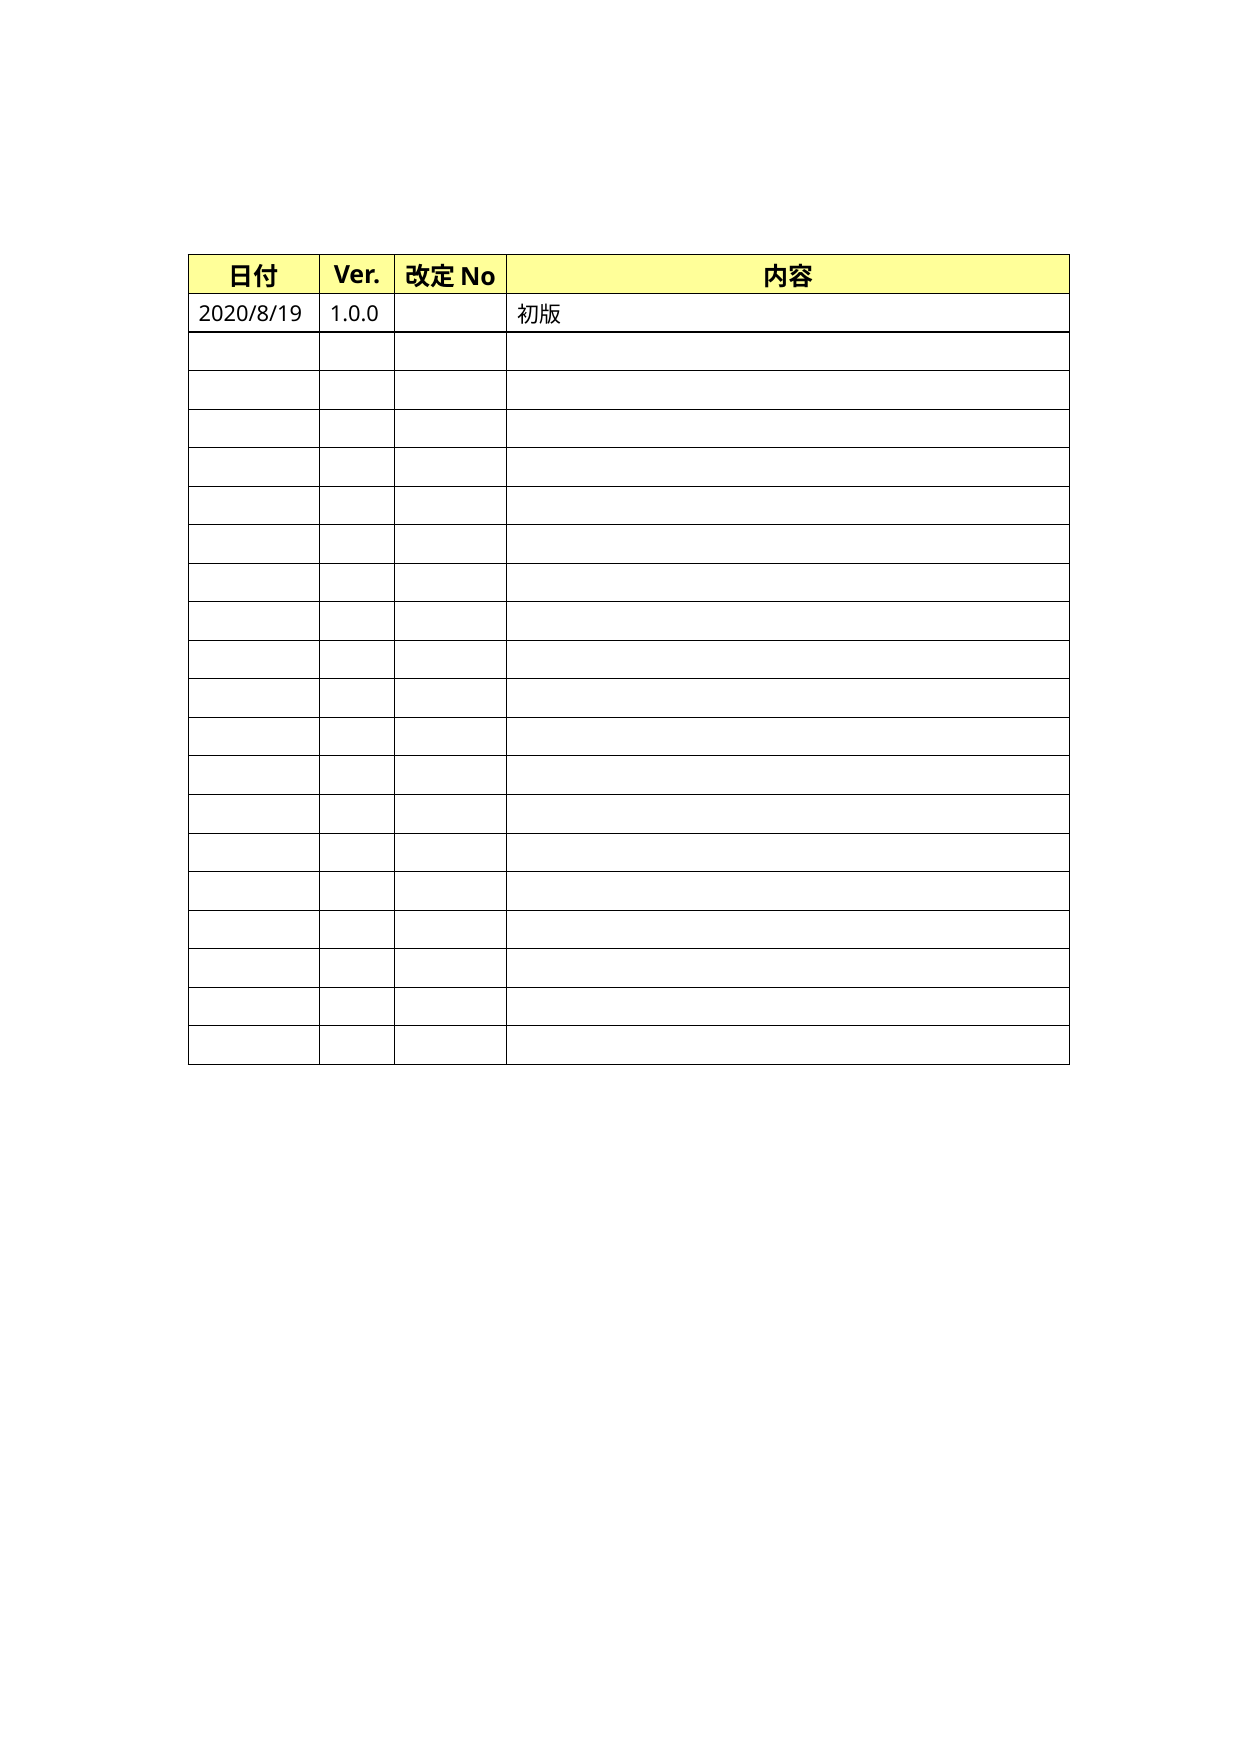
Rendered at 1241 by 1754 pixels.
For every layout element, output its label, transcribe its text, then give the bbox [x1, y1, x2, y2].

table_cell [320, 525, 394, 563]
table_cell [395, 795, 506, 832]
table_cell [189, 679, 319, 717]
table_cell [395, 641, 506, 678]
table_cell [189, 1026, 319, 1064]
table_cell [507, 525, 1069, 563]
table_cell [395, 718, 506, 755]
table_header Ver. [320, 255, 394, 293]
table_cell [507, 1026, 1069, 1064]
table_cell [189, 525, 319, 563]
table_cell [507, 949, 1069, 987]
table_cell [395, 564, 506, 601]
table_cell [395, 448, 506, 486]
table_cell [320, 371, 394, 408]
table_cell [395, 487, 506, 524]
table_cell [507, 834, 1069, 871]
table_cell [395, 679, 506, 717]
table_cell [395, 525, 506, 563]
table_cell [320, 564, 394, 601]
table_cell [189, 371, 319, 408]
table_cell [395, 602, 506, 640]
table_cell 1.0.0 [320, 294, 394, 331]
table_cell [320, 718, 394, 755]
table_cell [395, 1026, 506, 1064]
table_cell [395, 410, 506, 447]
table_cell [189, 718, 319, 755]
table_cell [320, 1026, 394, 1064]
table_cell [189, 756, 319, 794]
table_cell [507, 602, 1069, 640]
table_cell [507, 487, 1069, 524]
table_cell [395, 872, 506, 909]
table_cell [189, 949, 319, 987]
table_cell [507, 872, 1069, 909]
table_cell [320, 410, 394, 447]
table_cell [395, 949, 506, 987]
table_cell [189, 795, 319, 832]
table_cell [507, 564, 1069, 601]
table_cell [189, 602, 319, 640]
table_cell [320, 602, 394, 640]
table_cell [395, 834, 506, 871]
table_cell [320, 834, 394, 871]
table_cell [320, 911, 394, 948]
table_cell [395, 333, 506, 370]
table_cell [189, 333, 319, 370]
table_header 日付 [189, 255, 319, 293]
table_cell [507, 371, 1069, 408]
table_cell [189, 834, 319, 871]
table_cell [507, 448, 1069, 486]
table_cell [507, 641, 1069, 678]
table_cell [189, 911, 319, 948]
table_cell [189, 872, 319, 909]
table_cell [189, 487, 319, 524]
table_cell [320, 988, 394, 1025]
table_cell [189, 641, 319, 678]
table_cell [320, 872, 394, 909]
table_cell [507, 988, 1069, 1025]
table_cell [320, 949, 394, 987]
table_cell [395, 294, 506, 331]
table_cell [189, 448, 319, 486]
table_cell [507, 333, 1069, 370]
table_cell [395, 756, 506, 794]
table_cell [395, 911, 506, 948]
table_cell 初版 [507, 294, 1069, 331]
table_cell [320, 756, 394, 794]
table_cell [320, 448, 394, 486]
table_header 改定No [395, 255, 506, 293]
table_cell [320, 487, 394, 524]
table_cell [395, 371, 506, 408]
table_cell [395, 988, 506, 1025]
table_cell [507, 718, 1069, 755]
table_cell [507, 795, 1069, 832]
table_cell [320, 795, 394, 832]
table_cell [507, 911, 1069, 948]
table_cell [507, 679, 1069, 717]
table_cell [507, 756, 1069, 794]
table_cell [507, 410, 1069, 447]
table_cell [320, 641, 394, 678]
table_cell 2020/8/19 [189, 294, 319, 331]
table_cell [320, 333, 394, 370]
table_cell [320, 679, 394, 717]
table_cell [189, 410, 319, 447]
table_cell [189, 564, 319, 601]
table_cell [189, 988, 319, 1025]
table_header 内容 [507, 255, 1069, 293]
